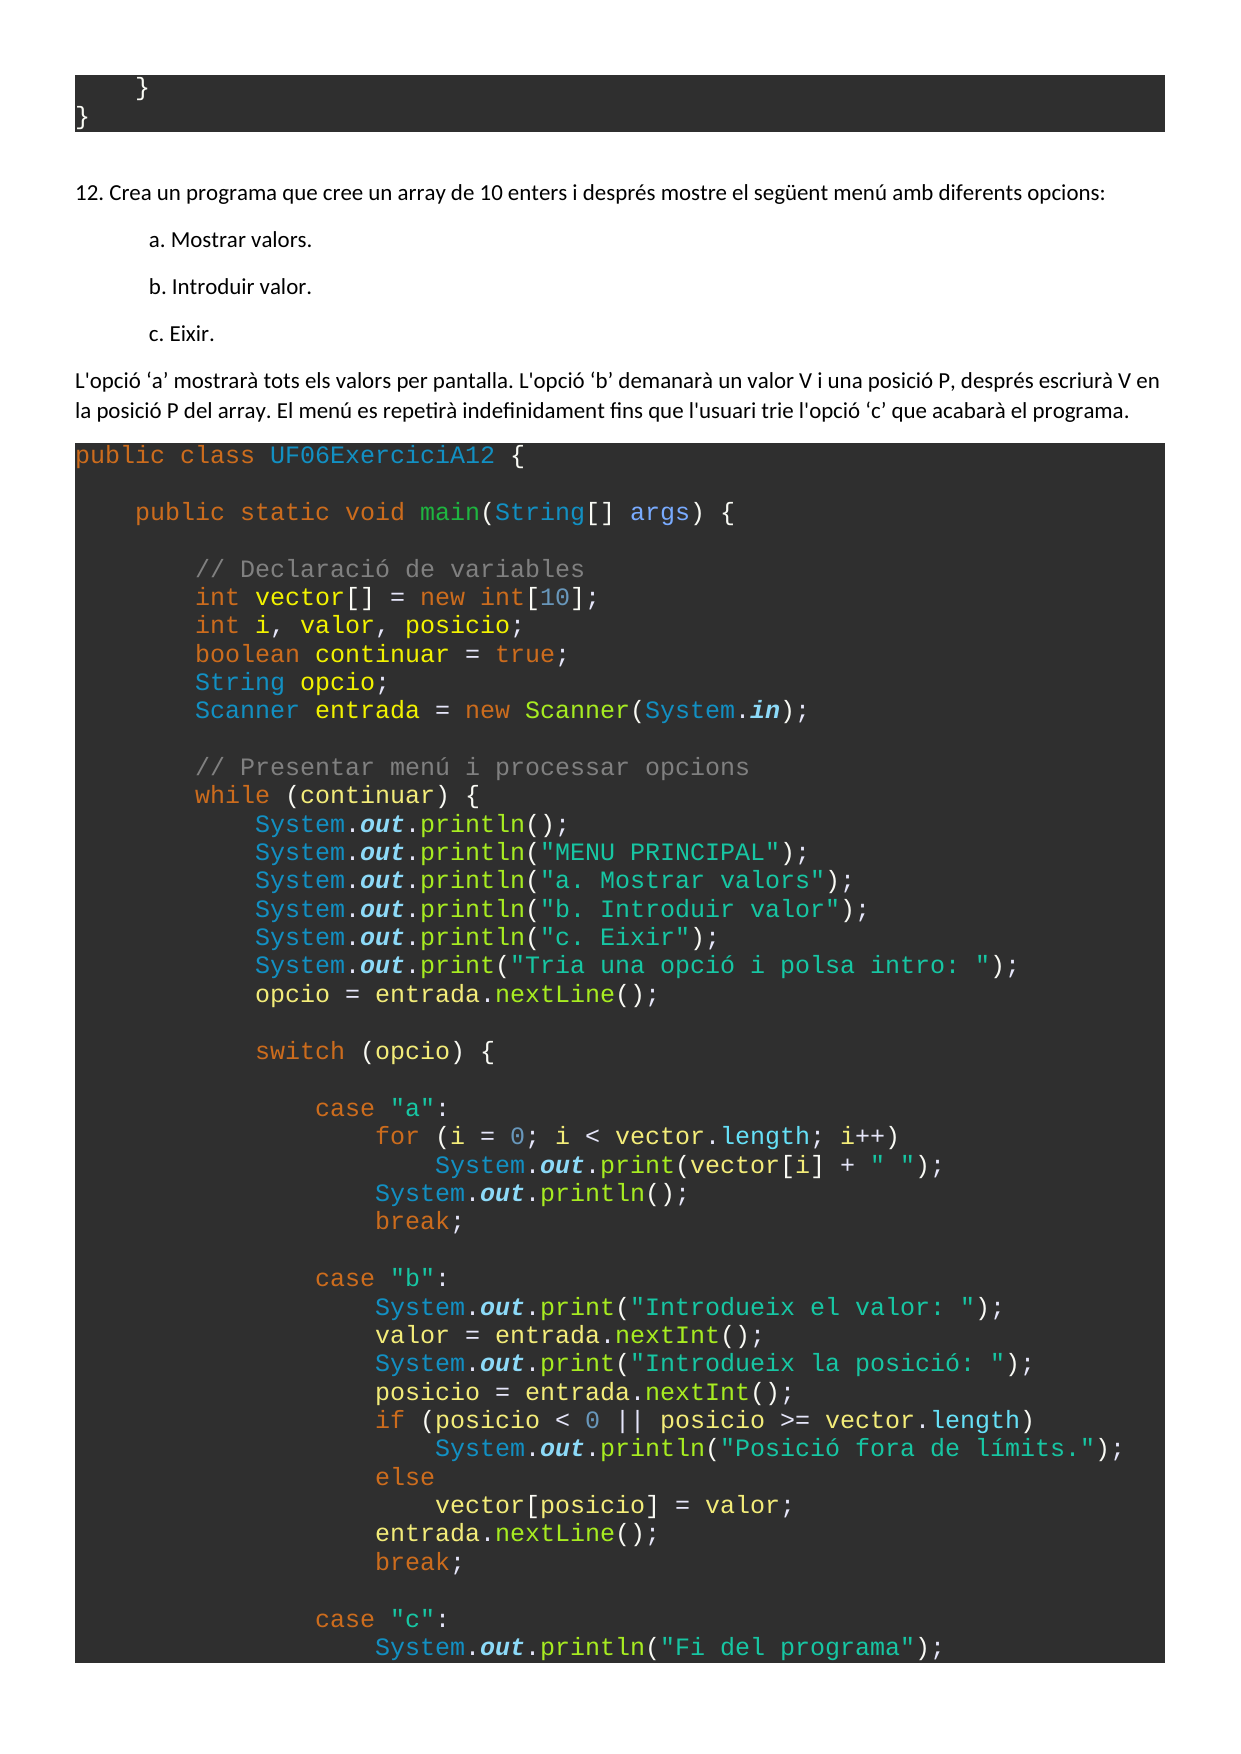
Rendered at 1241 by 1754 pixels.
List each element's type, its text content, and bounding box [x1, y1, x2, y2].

text // Presentar menú i processar opcions [75, 755, 1165, 783]
text System.out.print(vector[i] + " "); [75, 1152, 1165, 1181]
text switch (opcio) { [75, 1038, 1165, 1067]
text entrada.nextLine(); [75, 1521, 1165, 1549]
text int i, valor, posicio; [75, 613, 1165, 641]
text System.out.print("Introdueix el valor: "); [75, 1294, 1165, 1323]
text } [75, 75, 1165, 103]
text System.out.println("b. Introduir valor"); [75, 896, 1165, 925]
text System.out.println(); [75, 811, 1165, 840]
text if (posicio < 0 || posicio >= vector.length) [75, 1408, 1165, 1436]
text System.out.println(); [75, 1181, 1165, 1209]
text System.out.print("Tria una opció i polsa intro: "); [75, 953, 1165, 981]
text b. Introduir valor. [149, 272, 1165, 300]
text String opcio; [75, 670, 1165, 698]
text public static void main(String[] args) { [75, 500, 1165, 528]
text break; [75, 1209, 1165, 1237]
text L'opció ‘a’ mostrarà tots els valors per pantalla. L'opció ‘b’ demanarà un valor V i una posició P, després escriurà V en la posició P del array. El menú es repetirà indefinidament fins que l'usuari trie l'opció ‘c’ que acabarà el programa. [75, 366, 1165, 424]
text System.out.print("Introdueix la posició: "); [75, 1351, 1165, 1379]
text System.out.println("MENU PRINCIPAL"); [75, 840, 1165, 868]
text case "a": [75, 1096, 1165, 1124]
text valor = entrada.nextInt(); [75, 1323, 1165, 1351]
text opcio = entrada.nextLine(); [75, 981, 1165, 1010]
text while (continuar) { [75, 783, 1165, 811]
text for (i = 0; i < vector.length; i++) [75, 1124, 1165, 1152]
text System.out.println("Fi del programa"); [75, 1635, 1165, 1663]
text a. Mostrar valors. [149, 225, 1165, 253]
text int vector[] = new int[10]; [75, 585, 1165, 613]
text public class UF06ExerciciA12 { [75, 443, 1165, 471]
text c. Eixir. [149, 319, 1165, 347]
text case "c": [75, 1606, 1165, 1635]
text // Declaració de variables [75, 556, 1165, 585]
text case "b": [75, 1266, 1165, 1294]
text } [75, 103, 1165, 132]
text break; [75, 1549, 1165, 1578]
text System.out.println("a. Mostrar valors"); [75, 868, 1165, 896]
text System.out.println("c. Eixir"); [75, 925, 1165, 953]
text posicio = entrada.nextInt(); [75, 1379, 1165, 1408]
text else [75, 1464, 1165, 1493]
text 12. Crea un programa que cree un array de 10 enters i després mostre el següent menú amb diferents opcions: [75, 178, 1165, 207]
text System.out.println("Posició fora de límits."); [75, 1436, 1165, 1464]
text Scanner entrada = new Scanner(System.in); [75, 698, 1165, 726]
text vector[posicio] = valor; [75, 1493, 1165, 1521]
text boolean continuar = true; [75, 641, 1165, 670]
